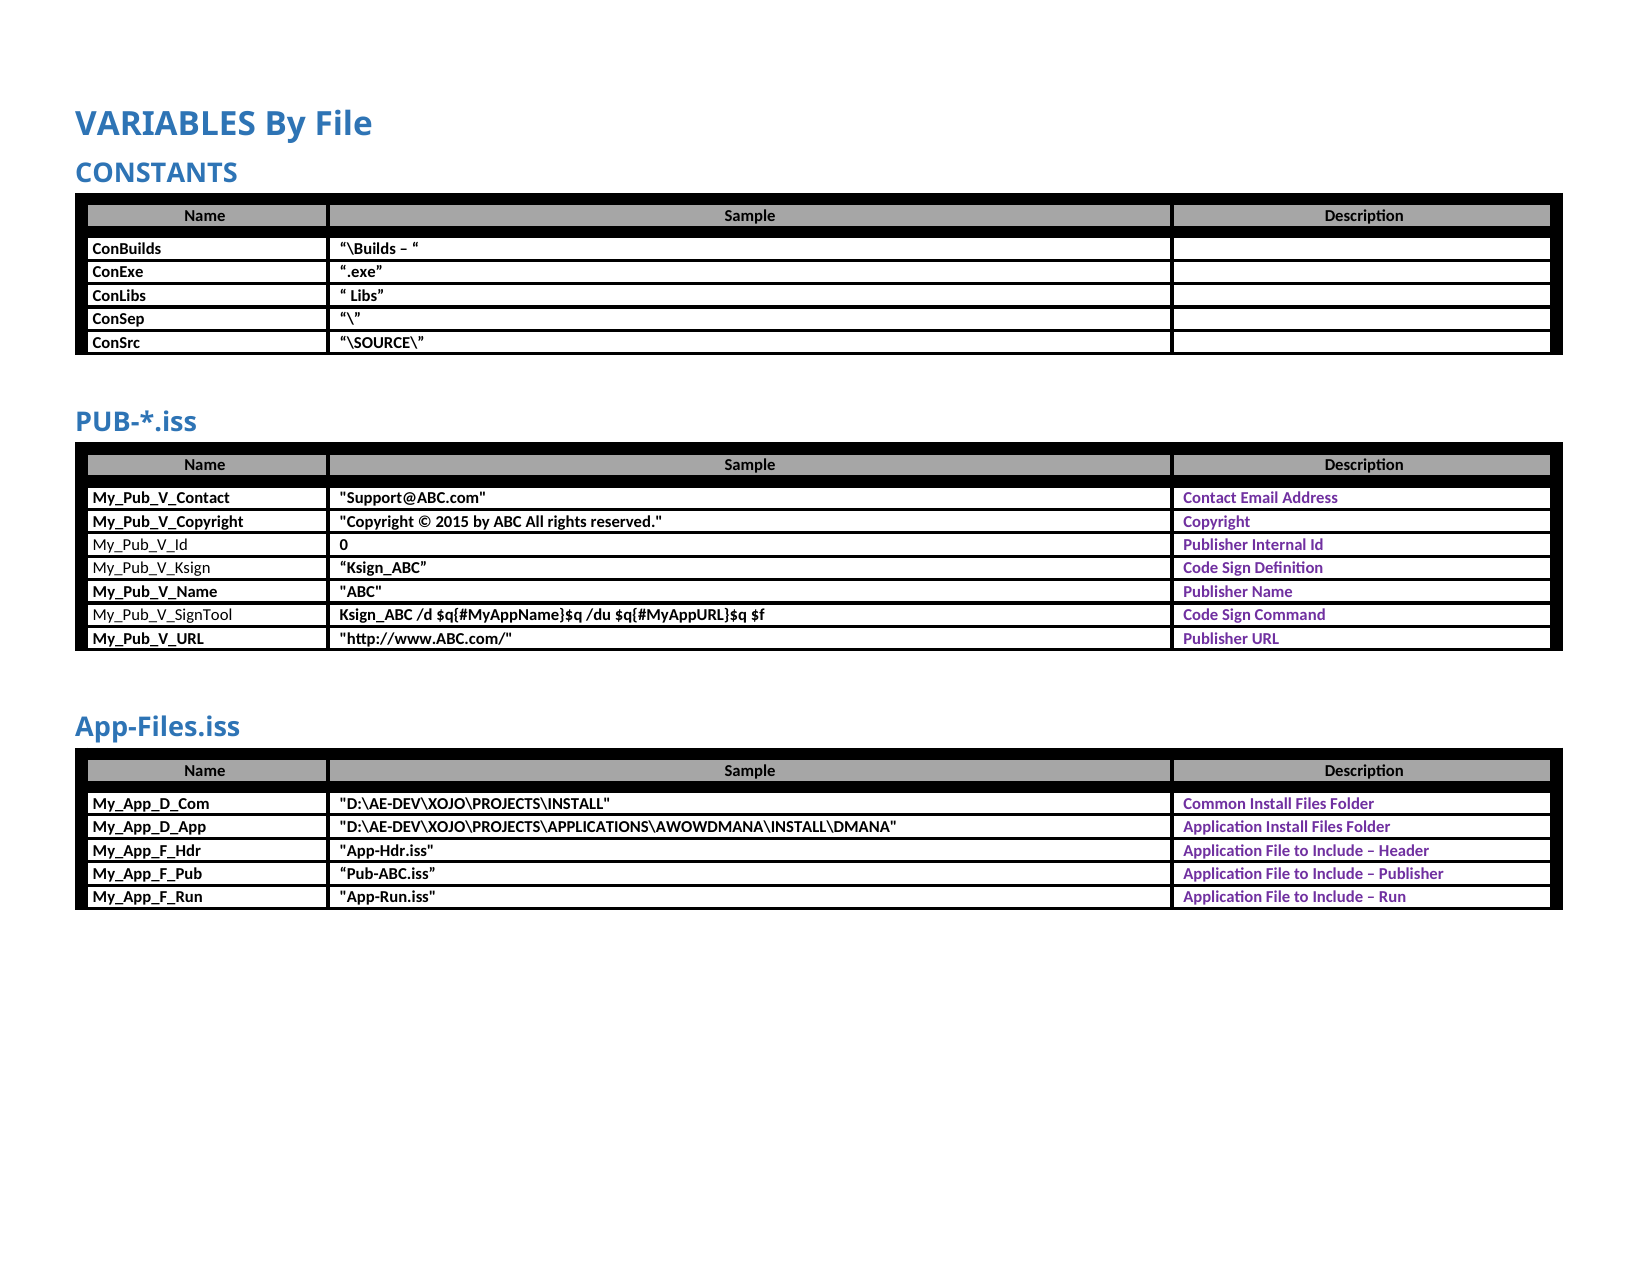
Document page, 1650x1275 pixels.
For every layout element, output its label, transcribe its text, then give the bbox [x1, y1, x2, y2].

table_cell "ABC" [330, 581, 1170, 601]
table_header Description [1174, 205, 1550, 226]
table_cell "http://www.ABC.com/" [330, 628, 1170, 648]
table_cell "D:\AE-DEV\XOJO\PROJECTS\INSTALL" [330, 793, 1170, 813]
table_cell My_App_F_Run [88, 887, 326, 907]
table_cell Code Sign Definition [1174, 558, 1550, 578]
table_cell Publisher Internal Id [1174, 534, 1550, 554]
table_cell My_Pub_V_SignTool [88, 605, 326, 625]
table_cell My_App_D_App [88, 816, 326, 837]
table_cell Application Install Files Folder [1174, 816, 1550, 837]
table_header Name [88, 760, 326, 781]
table_cell My_Pub_V_Id [88, 534, 326, 554]
table_cell ConBuilds [88, 238, 326, 258]
table_cell ConSep [88, 309, 326, 329]
table_cell Copyright [1174, 511, 1550, 531]
table_cell “.exe” [330, 262, 1170, 282]
table_cell My_Pub_V_Copyright [88, 511, 326, 531]
table_cell ConSrc [88, 332, 326, 352]
table_cell "D:\AE-DEV\XOJO\PROJECTS\APPLICATIONS\AWOWDMANA\INSTALL\DMANA" [330, 816, 1170, 837]
table_cell “Pub-ABC.iss” [330, 863, 1170, 884]
table_header Name [88, 205, 326, 226]
table_cell “\Builds – “ [330, 238, 1170, 258]
table_cell Contact Email Address [1174, 488, 1550, 508]
subtitle CONSTANTS [75, 153, 1575, 190]
table_cell “\” [330, 309, 1170, 329]
table_header Sample [330, 205, 1170, 226]
table_cell My_Pub_V_Ksign [88, 558, 326, 578]
table_header Sample [330, 455, 1170, 475]
table_cell 0 [330, 534, 1170, 554]
table_cell My_Pub_V_URL [88, 628, 326, 648]
table_cell My_Pub_V_Name [88, 581, 326, 601]
table_cell ConLibs [88, 285, 326, 305]
table_header Name [88, 455, 326, 475]
table_cell Common Install Files Folder [1174, 793, 1550, 813]
table_header Description [1174, 455, 1550, 475]
table_cell [1174, 285, 1550, 305]
table_cell "App-Hdr.iss" [330, 840, 1170, 860]
table_cell "App-Run.iss" [330, 887, 1170, 907]
table_cell “ Libs” [330, 285, 1170, 305]
table_cell Application File to Include – Run [1174, 887, 1550, 907]
table_cell "Copyright © 2015 by ABC All rights reserved." [330, 511, 1170, 531]
subtitle App-Files.iss [75, 708, 1575, 745]
table_cell Publisher Name [1174, 581, 1550, 601]
table_cell Publisher URL [1174, 628, 1550, 648]
table_cell My_App_F_Pub [88, 863, 326, 884]
subtitle VARIABLES By File [75, 100, 1575, 145]
table_cell “\SOURCE\” [330, 332, 1170, 352]
table_cell “Ksign_ABC” [330, 558, 1170, 578]
table_cell Application File to Include – Publisher [1174, 863, 1550, 884]
table_cell My_App_F_Hdr [88, 840, 326, 860]
table_cell ConExe [88, 262, 326, 282]
table_cell [1174, 238, 1550, 258]
table_cell My_Pub_V_Contact [88, 488, 326, 508]
table_cell Code Sign Command [1174, 605, 1550, 625]
table_cell [1174, 309, 1550, 329]
table_header Description [1174, 760, 1550, 781]
table_header Sample [330, 760, 1170, 781]
subtitle PUB-*.iss [75, 402, 1575, 439]
table_cell My_App_D_Com [88, 793, 326, 813]
table_cell [1174, 262, 1550, 282]
table_cell "Support@ABC.com" [330, 488, 1170, 508]
table_cell Ksign_ABC /d $q{#MyAppName}$q /du $q{#MyAppURL}$q $f [330, 605, 1170, 625]
table_cell Application File to Include – Header [1174, 840, 1550, 860]
table_cell [1174, 332, 1550, 352]
